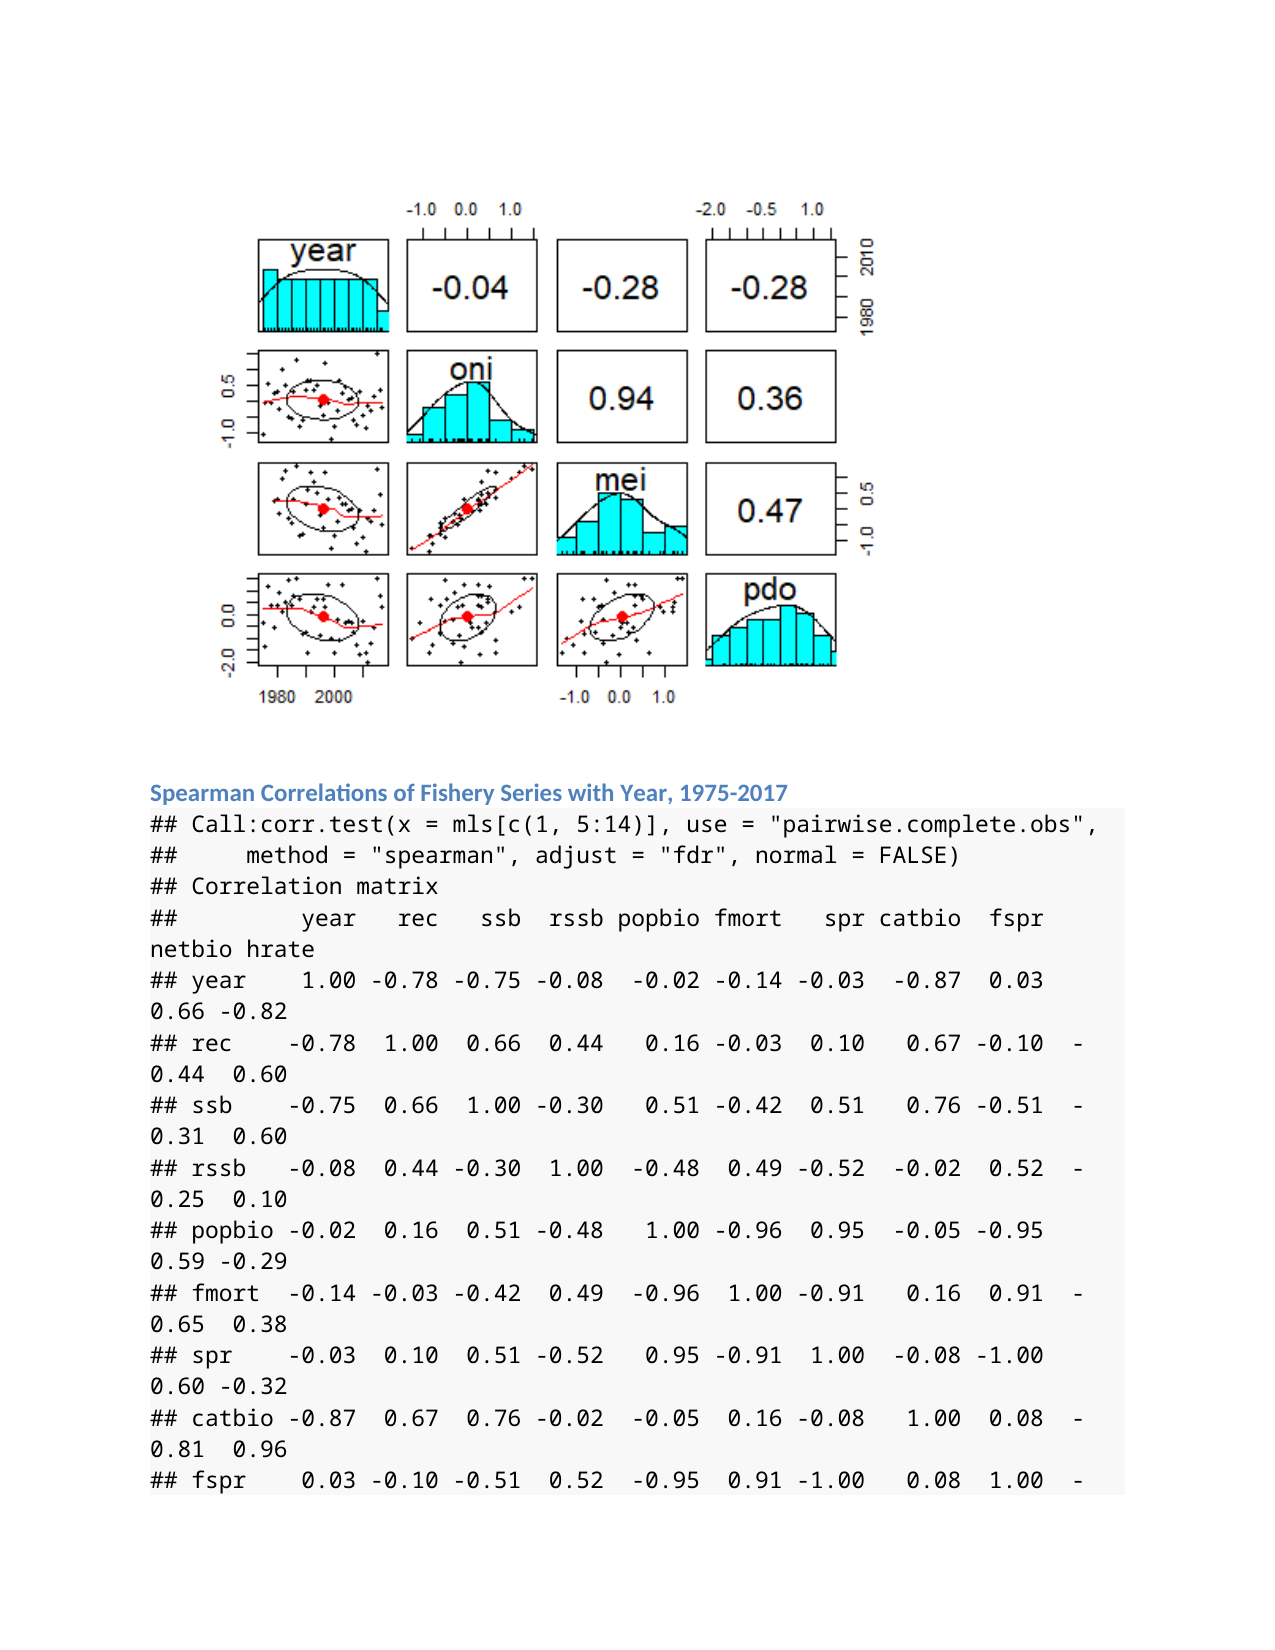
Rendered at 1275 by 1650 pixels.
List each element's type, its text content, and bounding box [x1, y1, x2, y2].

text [150, 808, 1125, 1495]
subtitle Spearman Correlations of Fishery Series with Year, 1975-2017 [150, 777, 1125, 808]
picture [168, 150, 927, 757]
